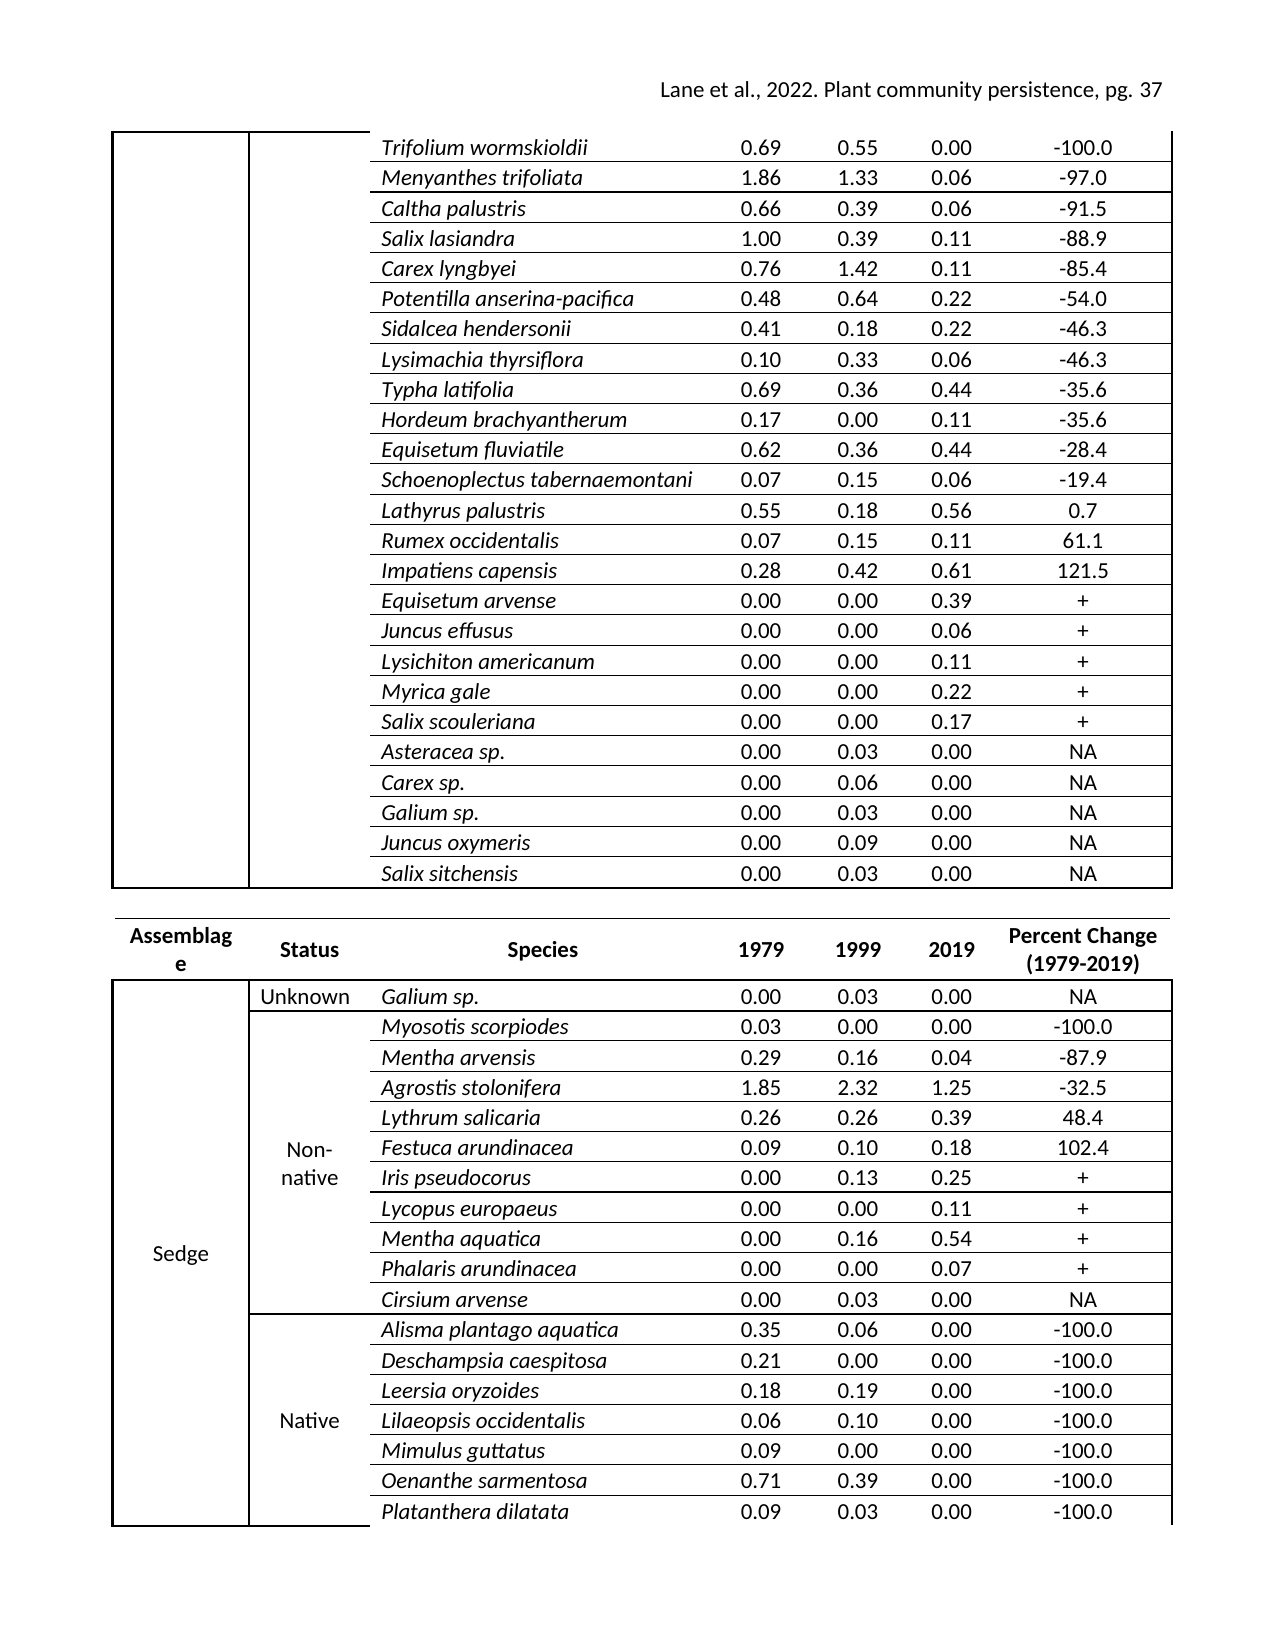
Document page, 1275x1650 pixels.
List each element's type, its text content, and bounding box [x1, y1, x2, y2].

table_cell 0.16 [806, 1041, 909, 1071]
table_cell 0.00 [716, 981, 806, 1010]
table_cell 0.76 [716, 253, 806, 282]
table_cell 0.06 [909, 193, 994, 222]
table_cell Non-native [250, 1012, 370, 1313]
table_cell Unknown [250, 981, 370, 1010]
table_cell + [994, 646, 1171, 675]
table_cell 0.00 [806, 1012, 909, 1040]
table_cell 0.55 [716, 495, 806, 524]
table_cell 0.00 [909, 766, 994, 796]
table_cell Typha latifolia [370, 374, 716, 403]
table_cell 0.03 [806, 857, 909, 887]
table_cell Mentha arvensis [370, 1041, 716, 1071]
table_cell 0.61 [909, 555, 994, 584]
table_cell 0.00 [806, 1345, 909, 1374]
table_cell 0.44 [909, 434, 994, 463]
table_cell 0.00 [909, 1283, 994, 1313]
table_cell 0.00 [716, 1162, 806, 1191]
table_cell + [994, 1193, 1171, 1222]
table_cell 0.18 [716, 1375, 806, 1404]
table_cell 0.00 [909, 1405, 994, 1434]
table_cell 0.00 [716, 857, 806, 887]
table_cell Assemblage [113, 918, 249, 979]
table_cell 0.06 [806, 1315, 909, 1343]
table_cell Salix scouleriana [370, 706, 716, 735]
table_cell [994, 889, 1172, 917]
table_cell Galium sp. [370, 981, 716, 1010]
table_cell 0.00 [806, 706, 909, 735]
table_cell Equisetum fluviatile [370, 434, 716, 463]
table_cell + [994, 1162, 1171, 1191]
table_cell -100.0 [994, 1012, 1171, 1040]
table_cell Asteracea sp. [370, 736, 716, 765]
table_cell 0.36 [806, 434, 909, 463]
table_cell 0.22 [909, 676, 994, 705]
table_cell Myrica gale [370, 676, 716, 705]
table_cell 0.33 [806, 344, 909, 373]
table_cell 0.00 [716, 615, 806, 644]
table_cell 0.09 [716, 1435, 806, 1464]
table_cell 0.7 [994, 495, 1171, 524]
table_cell Phalaris arundinacea [370, 1253, 716, 1282]
table_cell 0.00 [806, 1435, 909, 1464]
table_cell 0.09 [716, 1132, 806, 1161]
table_cell 0.42 [806, 555, 909, 584]
table_cell 0.62 [716, 434, 806, 463]
table_cell Lysimachia thyrsiflora [370, 344, 716, 373]
table_cell Galium sp. [370, 797, 716, 826]
table_cell 0.00 [716, 585, 806, 614]
table_cell 0.00 [909, 1496, 994, 1525]
table_cell 0.35 [716, 1315, 806, 1343]
table_cell 0.00 [909, 131, 994, 161]
table_cell 0.28 [716, 555, 806, 584]
table_cell 0.00 [806, 1193, 909, 1222]
table_cell Rumex occidentalis [370, 525, 716, 554]
table_cell 1.33 [806, 162, 909, 191]
table_cell -46.3 [994, 344, 1171, 373]
table_cell Lilaeopsis occidentalis [370, 1405, 716, 1434]
table_cell [113, 889, 249, 917]
table_cell [249, 889, 370, 917]
table_cell Sidalcea hendersonii [370, 313, 716, 342]
table_cell 0.41 [716, 313, 806, 342]
table_cell 1.86 [716, 162, 806, 191]
table_cell Caltha palustris [370, 193, 716, 222]
table_cell -35.6 [994, 374, 1171, 403]
table_cell Salix lasiandra [370, 223, 716, 252]
table_cell 0.18 [806, 495, 909, 524]
table_cell 0.00 [909, 1012, 994, 1040]
table_cell [806, 889, 909, 917]
table_cell 0.03 [716, 1012, 806, 1040]
table_cell 0.00 [716, 1283, 806, 1313]
table_cell Juncus oxymeris [370, 827, 716, 856]
table_cell Potentilla anserina-pacifica [370, 283, 716, 312]
table_cell 0.00 [909, 1345, 994, 1374]
table_cell 0.17 [716, 404, 806, 433]
table_cell Schoenoplectus tabernaemontani [370, 464, 716, 493]
table_cell 0.11 [909, 253, 994, 282]
table_cell 0.03 [806, 981, 909, 1010]
table_cell 0.06 [716, 1405, 806, 1434]
table_cell 0.00 [716, 1253, 806, 1282]
table_cell 0.00 [806, 1253, 909, 1282]
table_cell -46.3 [994, 313, 1171, 342]
table_cell + [994, 1253, 1171, 1282]
table_cell NA [994, 827, 1171, 856]
table_cell 0.03 [806, 1496, 909, 1525]
table_cell 0.39 [806, 193, 909, 222]
table_cell 0.26 [806, 1102, 909, 1131]
table_cell 1.42 [806, 253, 909, 282]
table_cell Myosotis scorpiodes [370, 1012, 716, 1040]
table_cell 0.00 [716, 827, 806, 856]
table_cell 0.19 [806, 1375, 909, 1404]
table_cell 121.5 [994, 555, 1171, 584]
table_cell [370, 889, 716, 917]
table_cell Lycopus europaeus [370, 1193, 716, 1222]
table_cell 0.09 [806, 827, 909, 856]
table_cell 0.66 [716, 193, 806, 222]
table_cell -97.0 [994, 162, 1171, 191]
table_cell 0.71 [716, 1465, 806, 1494]
table_cell Leersia oryzoides [370, 1375, 716, 1404]
table_cell NA [994, 797, 1171, 826]
table_cell -100.0 [994, 1405, 1171, 1434]
table_cell 0.00 [806, 615, 909, 644]
table_cell [716, 889, 806, 917]
table_cell 0.21 [716, 1345, 806, 1374]
table_cell 0.26 [716, 1102, 806, 1131]
table_cell Platanthera dilatata [370, 1496, 716, 1525]
table_cell 0.10 [806, 1405, 909, 1434]
table_cell Status [249, 919, 370, 979]
table_cell Equisetum arvense [370, 585, 716, 614]
table_cell 0.11 [909, 525, 994, 554]
table_cell Iris pseudocorus [370, 1162, 716, 1191]
table_cell -100.0 [994, 1435, 1171, 1464]
table_cell 0.07 [716, 525, 806, 554]
table_cell 0.39 [909, 585, 994, 614]
table_cell -54.0 [994, 283, 1171, 312]
table_cell 0.15 [806, 525, 909, 554]
table_cell 0.11 [909, 223, 994, 252]
table_cell 0.06 [909, 162, 994, 191]
table_cell NA [994, 766, 1171, 796]
table_cell 0.69 [716, 374, 806, 403]
table_cell 0.64 [806, 283, 909, 312]
table_cell -91.5 [994, 193, 1171, 222]
table_cell 1.85 [716, 1072, 806, 1101]
table_cell + [994, 615, 1171, 644]
table_cell NA [994, 736, 1171, 765]
table_cell Lysichiton americanum [370, 646, 716, 675]
table_cell 0.39 [909, 1102, 994, 1131]
table_cell 1.25 [909, 1072, 994, 1101]
table_cell NA [994, 981, 1171, 1010]
table_cell 0.69 [716, 131, 806, 161]
table_cell -28.4 [994, 434, 1171, 463]
table_cell 0.00 [909, 857, 994, 887]
table_cell Agrostis stolonifera [370, 1072, 716, 1101]
table_cell 48.4 [994, 1102, 1171, 1131]
table_cell -100.0 [994, 1375, 1171, 1404]
table_cell 0.16 [806, 1223, 909, 1252]
table_cell 0.48 [716, 283, 806, 312]
table_cell Salix sitchensis [370, 857, 716, 887]
table_cell 61.1 [994, 525, 1171, 554]
table_cell Carex lyngbyei [370, 253, 716, 282]
table_cell 0.07 [909, 1253, 994, 1282]
table_cell 0.00 [716, 706, 806, 735]
table_cell Menyanthes trifoliata [370, 162, 716, 191]
table_cell Percent Change (1979-2019) [994, 918, 1172, 979]
table_cell + [994, 1223, 1171, 1252]
table_cell -100.0 [994, 1315, 1171, 1343]
table_cell 0.11 [909, 646, 994, 675]
table_cell -100.0 [994, 1496, 1171, 1525]
table_cell 0.22 [909, 283, 994, 312]
table_cell + [994, 706, 1171, 735]
table_cell 0.00 [909, 1465, 994, 1494]
table_cell 0.15 [806, 464, 909, 493]
table_cell + [994, 585, 1171, 614]
table_cell 0.10 [716, 344, 806, 373]
table_cell 1979 [716, 919, 806, 979]
table_cell Sedge [114, 981, 248, 1525]
table_cell 0.00 [806, 404, 909, 433]
table_cell 0.00 [909, 1435, 994, 1464]
table_cell 0.00 [716, 676, 806, 705]
table_cell 0.09 [716, 1496, 806, 1525]
table_cell Cirsium arvense [370, 1283, 716, 1313]
table_cell 0.11 [909, 1193, 994, 1222]
table_cell 0.00 [716, 1193, 806, 1222]
table_cell 0.07 [716, 464, 806, 493]
table_cell -32.5 [994, 1072, 1171, 1101]
table_cell 0.00 [909, 797, 994, 826]
table_cell 0.10 [806, 1132, 909, 1161]
table_cell 0.00 [716, 646, 806, 675]
table_cell -35.6 [994, 404, 1171, 433]
table_cell 0.00 [716, 1223, 806, 1252]
table_cell 0.06 [909, 615, 994, 644]
table_cell 0.18 [909, 1132, 994, 1161]
table_cell 0.00 [909, 1315, 994, 1343]
table_cell 1999 [806, 919, 909, 979]
table_cell 0.54 [909, 1223, 994, 1252]
table_cell 0.39 [806, 223, 909, 252]
table_cell Juncus effusus [370, 615, 716, 644]
table_cell 0.22 [909, 313, 994, 342]
table_cell Lythrum salicaria [370, 1102, 716, 1131]
table_cell 0.18 [806, 313, 909, 342]
table_cell 0.03 [806, 797, 909, 826]
table_cell 102.4 [994, 1132, 1171, 1161]
table_cell 0.03 [806, 1283, 909, 1313]
table_cell 0.06 [909, 464, 994, 493]
table_cell 0.13 [806, 1162, 909, 1191]
table_cell 0.00 [909, 1375, 994, 1404]
table_cell 0.00 [806, 646, 909, 675]
table_cell 0.25 [909, 1162, 994, 1191]
table_cell 0.39 [806, 1465, 909, 1494]
table_cell 0.00 [806, 585, 909, 614]
table_cell 0.00 [909, 827, 994, 856]
table_cell 0.00 [909, 736, 994, 765]
table_cell Carex sp. [370, 766, 716, 796]
table_cell 0.17 [909, 706, 994, 735]
table_cell [909, 889, 994, 917]
table_cell 0.00 [716, 797, 806, 826]
table_cell Species [370, 919, 716, 979]
table_cell 0.55 [806, 131, 909, 161]
table_cell 0.00 [909, 981, 994, 1010]
table_cell 0.03 [806, 736, 909, 765]
table_cell 0.00 [716, 736, 806, 765]
table_cell Native [250, 1315, 370, 1525]
table_cell Mentha aquatica [370, 1223, 716, 1252]
table_cell -100.0 [994, 1465, 1171, 1494]
table_cell -19.4 [994, 464, 1171, 493]
table_cell -85.4 [994, 253, 1171, 282]
table_cell NA [994, 1283, 1171, 1313]
table_cell -87.9 [994, 1041, 1171, 1071]
table_cell Alisma plantago aquatica [370, 1315, 716, 1343]
table_cell 0.11 [909, 404, 994, 433]
table_cell 0.04 [909, 1041, 994, 1071]
table_cell 0.44 [909, 374, 994, 403]
table_cell -100.0 [994, 1345, 1171, 1374]
table_cell 0.06 [909, 344, 994, 373]
table_cell Impatiens capensis [370, 555, 716, 584]
table_cell 0.29 [716, 1041, 806, 1071]
table_cell 2019 [909, 919, 994, 979]
table_cell 2.32 [806, 1072, 909, 1101]
table_cell 0.00 [806, 676, 909, 705]
table_cell -100.0 [994, 131, 1171, 161]
table_cell Lathyrus palustris [370, 495, 716, 524]
table_cell Deschampsia caespitosa [370, 1345, 716, 1374]
table_cell NA [994, 857, 1171, 887]
table_cell 0.06 [806, 766, 909, 796]
table_cell Mimulus guttatus [370, 1435, 716, 1464]
table_cell -88.9 [994, 223, 1171, 252]
table_cell 0.36 [806, 374, 909, 403]
table_cell Festuca arundinacea [370, 1132, 716, 1161]
table_cell 0.00 [716, 766, 806, 796]
table_cell Oenanthe sarmentosa [370, 1465, 716, 1494]
table_cell 1.00 [716, 223, 806, 252]
table_cell 0.56 [909, 495, 994, 524]
table_cell Hordeum brachyantherum [370, 404, 716, 433]
table_cell + [994, 676, 1171, 705]
table_cell Trifolium wormskioldii [370, 131, 716, 161]
